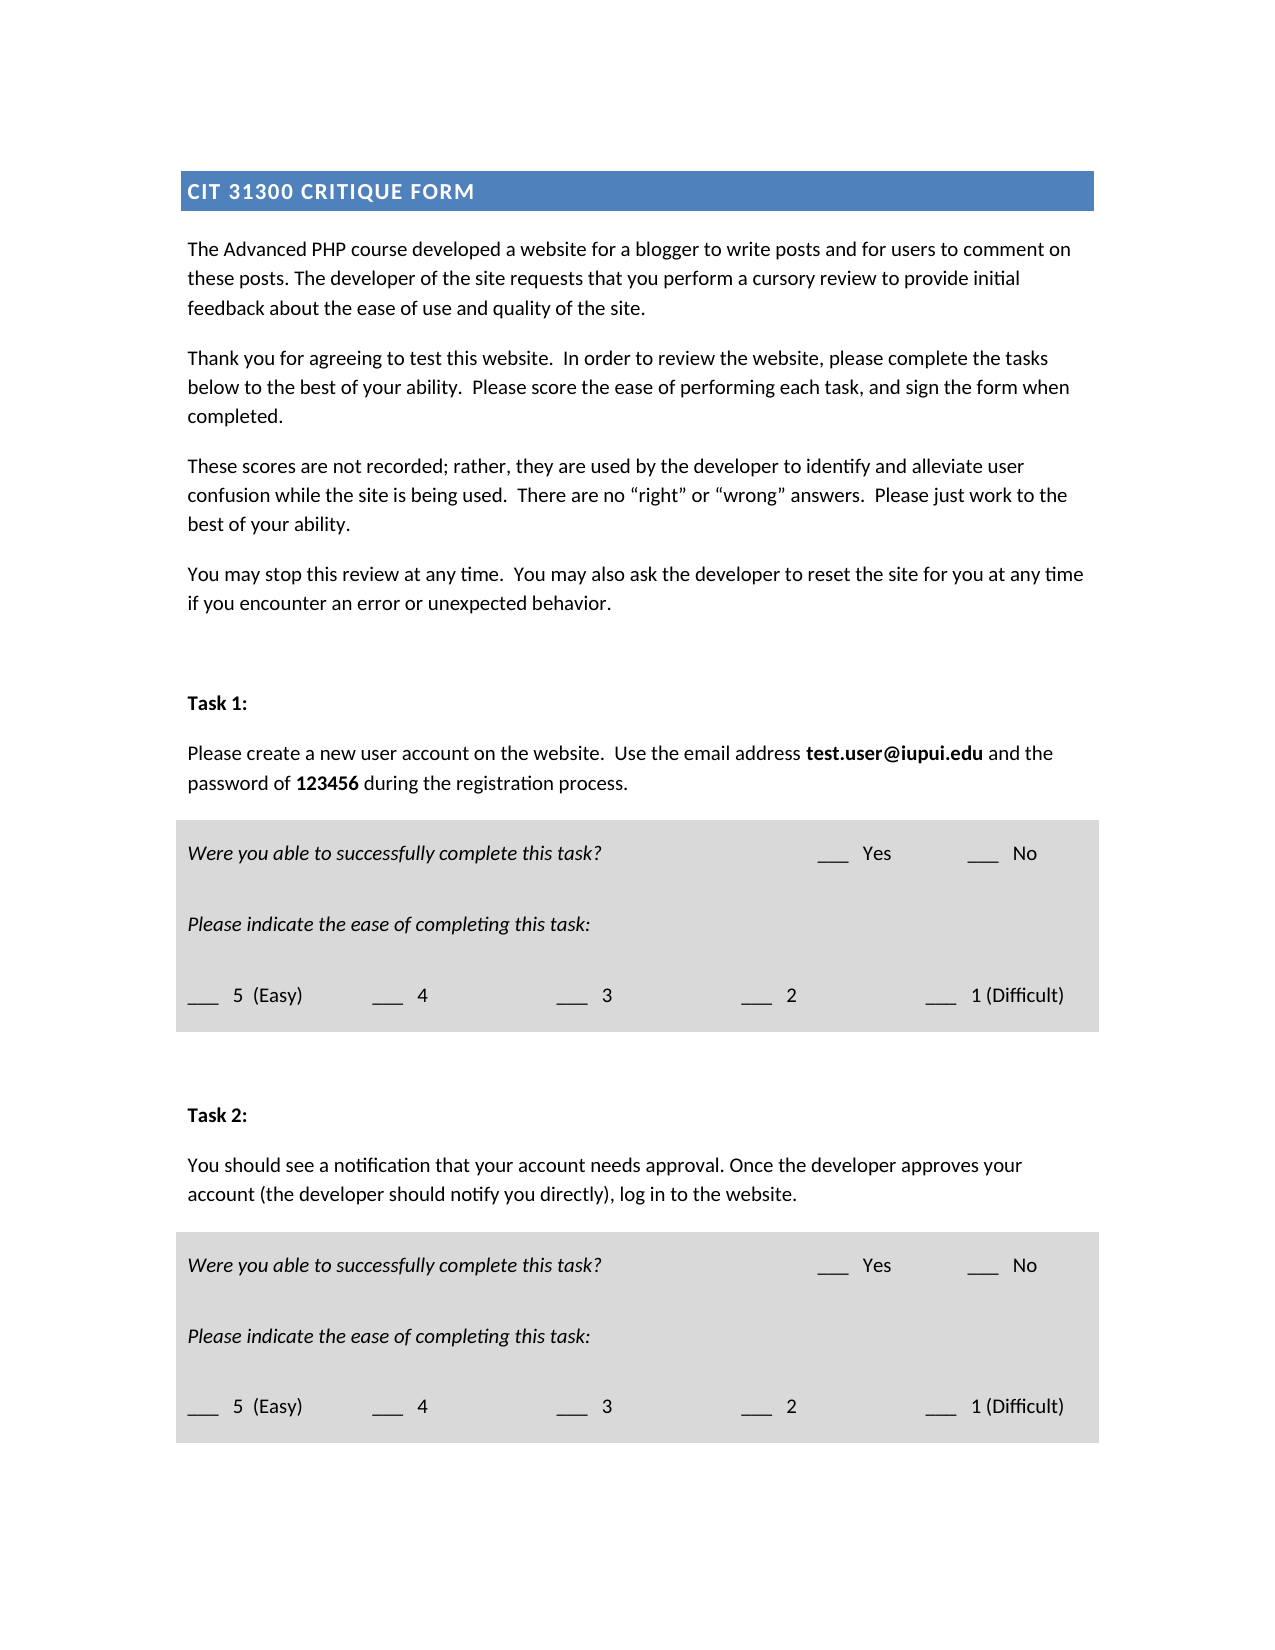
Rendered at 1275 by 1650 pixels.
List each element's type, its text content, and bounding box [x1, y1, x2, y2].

text Please create a new user account on the website. Use the email address test.user@iupui.edu and the password of 123456 during the registration process. [187, 741, 1087, 795]
table_cell ___ 4 [361, 961, 545, 1032]
table_header ___ No [956, 1232, 1099, 1302]
text Task 1: [187, 691, 1087, 716]
table_header ___ Yes [806, 1232, 956, 1302]
table_cell Please indicate the ease of completing this task: [176, 1302, 1099, 1373]
table_header ___ Yes [806, 820, 956, 890]
table_cell ___ 3 [545, 961, 730, 1032]
table_cell ___ 5 (Easy) [176, 961, 361, 1032]
text These scores are not recorded; rather, they are used by the developer to identify and alleviate user confusion while the site is being used. There are no “right” or “wrong” answers. Please just work to the best of your ability. [187, 453, 1087, 537]
text The Advanced PHP course developed a website for a blogger to write posts and for users to comment on these posts. The developer of the site requests that you perform a cursory review to provide initial feedback about the ease of use and quality of the site. [187, 236, 1087, 320]
table_cell ___ 3 [545, 1373, 730, 1443]
text You should see a notification that your account needs approval. Once the developer approves your account (the developer should notify you directly), log in to the website. [187, 1152, 1087, 1207]
table_cell ___ 2 [730, 961, 914, 1032]
table_header Were you able to successfully complete this task? [176, 820, 806, 890]
table_cell Please indicate the ease of completing this task: [176, 890, 1099, 961]
text You may stop this review at any time. You may also ask the developer to reset the site for you at any time if you encounter an error or unexpected behavior. [187, 561, 1087, 616]
table_cell ___ 4 [361, 1373, 545, 1443]
table_cell ___ 2 [730, 1373, 914, 1443]
text Task 2: [187, 1102, 1087, 1128]
table_header Were you able to successfully complete this task? [176, 1232, 806, 1302]
table_cell ___ 1 (Difficult) [914, 961, 1099, 1032]
table_cell ___ 5 (Easy) [176, 1373, 361, 1443]
table_cell ___ 1 (Difficult) [914, 1373, 1099, 1443]
table_header ___ No [956, 820, 1099, 890]
text Thank you for agreeing to test this website. In order to review the website, please complete the tasks below to the best of your ability. Please score the ease of performing each task, and sign the form when completed. [187, 345, 1087, 428]
subtitle cit 31300 Critique Form [188, 177, 1087, 205]
